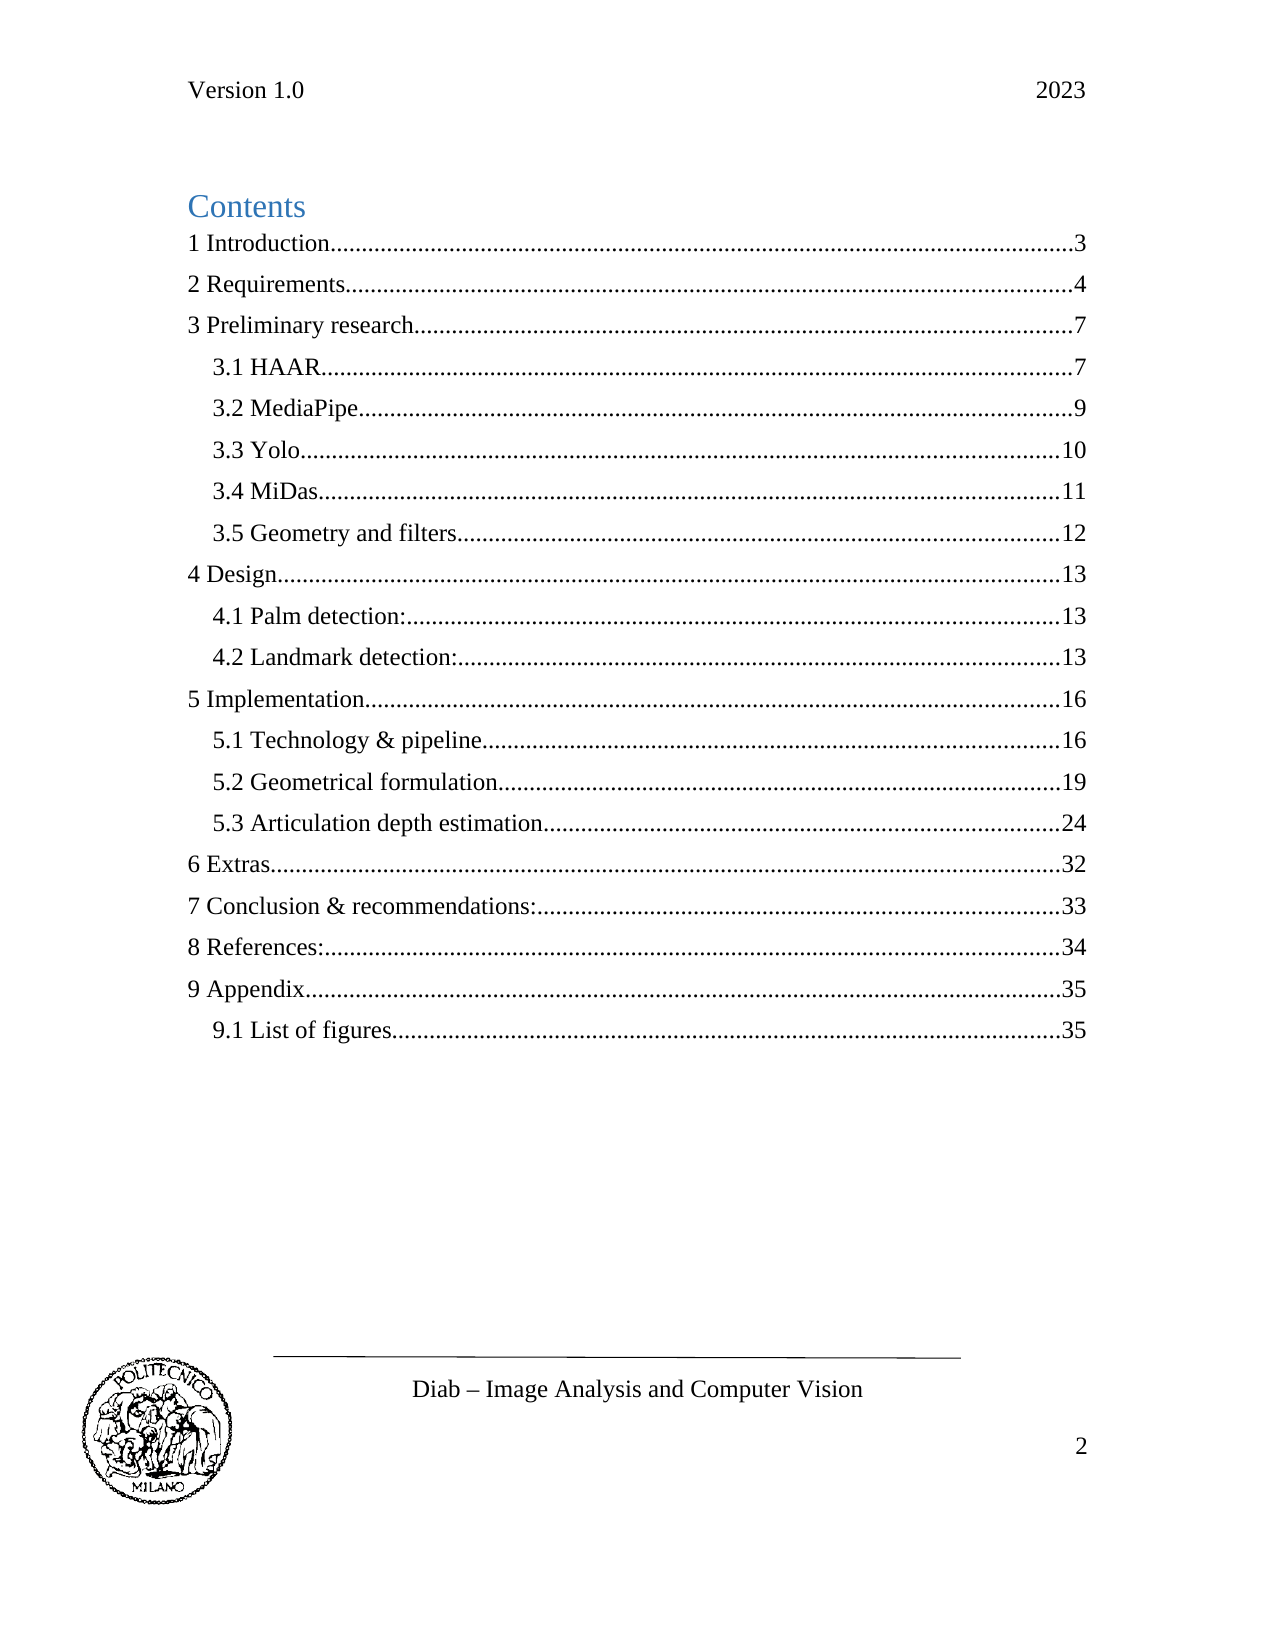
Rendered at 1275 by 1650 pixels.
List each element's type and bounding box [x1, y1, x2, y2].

picture [75, 1347, 238, 1510]
